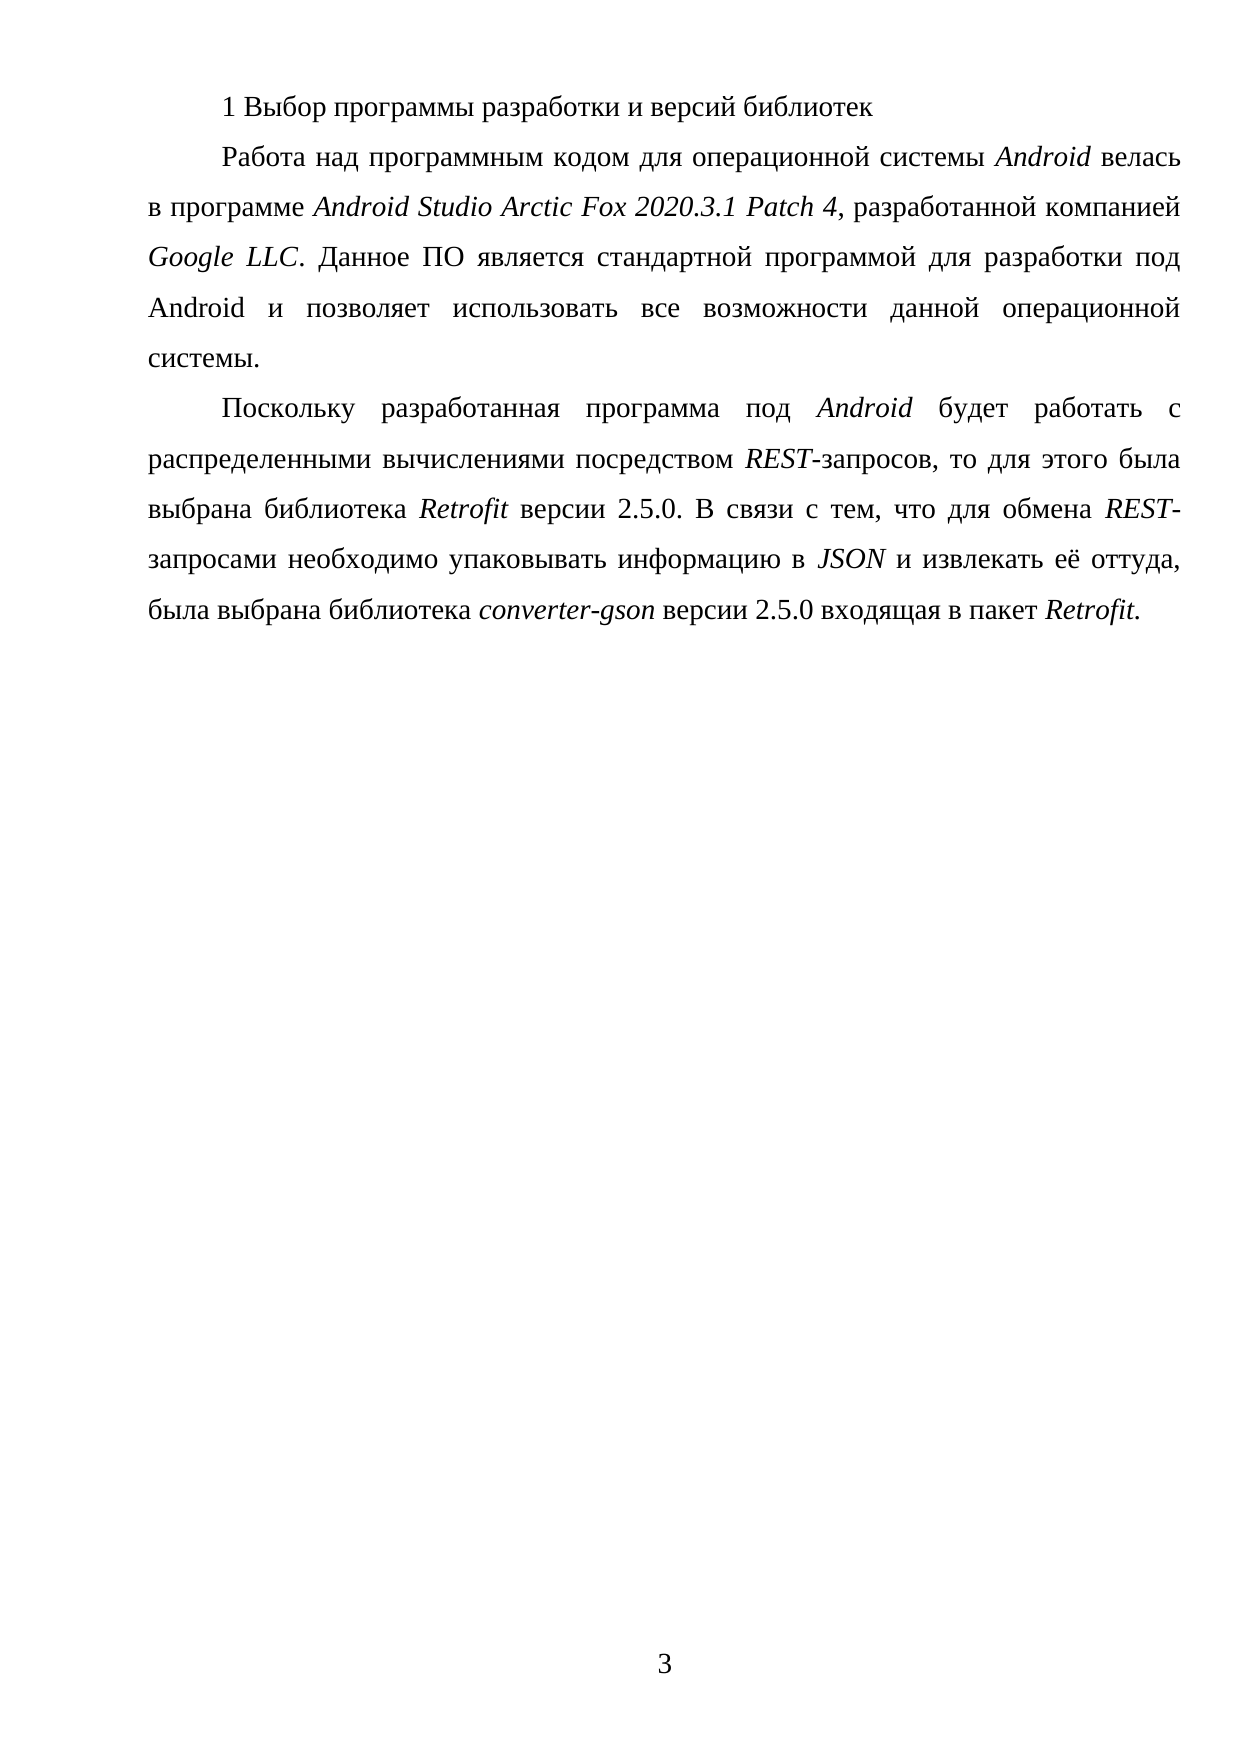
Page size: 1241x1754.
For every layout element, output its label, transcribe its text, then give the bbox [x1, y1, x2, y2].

text 1 Выбор программы разработки и версий библиотек [148, 89, 1181, 122]
text Работа над программным кодом для операционной системы Android велась в программе Android Studio Arctic Fox 2020.3.1 Patch 4, разработанной компанией Google LLC. Данное ПО является стандартной программой для разработки под Android и позволяет использовать все возможности данной операционной системы. [148, 139, 1181, 374]
text Поскольку разработанная программа под Android будет работать с распределенными вычислениями посредством REST-запросов, то для этого была выбрана библиотека Retrofit версии 2.5.0. В связи с тем, что для обмена REST-запросами необходимо упаковывать информацию в JSON и извлекать её оттуда, была выбрана библиотека converter-gson версии 2.5.0 входящая в пакет Retrofit. [148, 391, 1181, 625]
